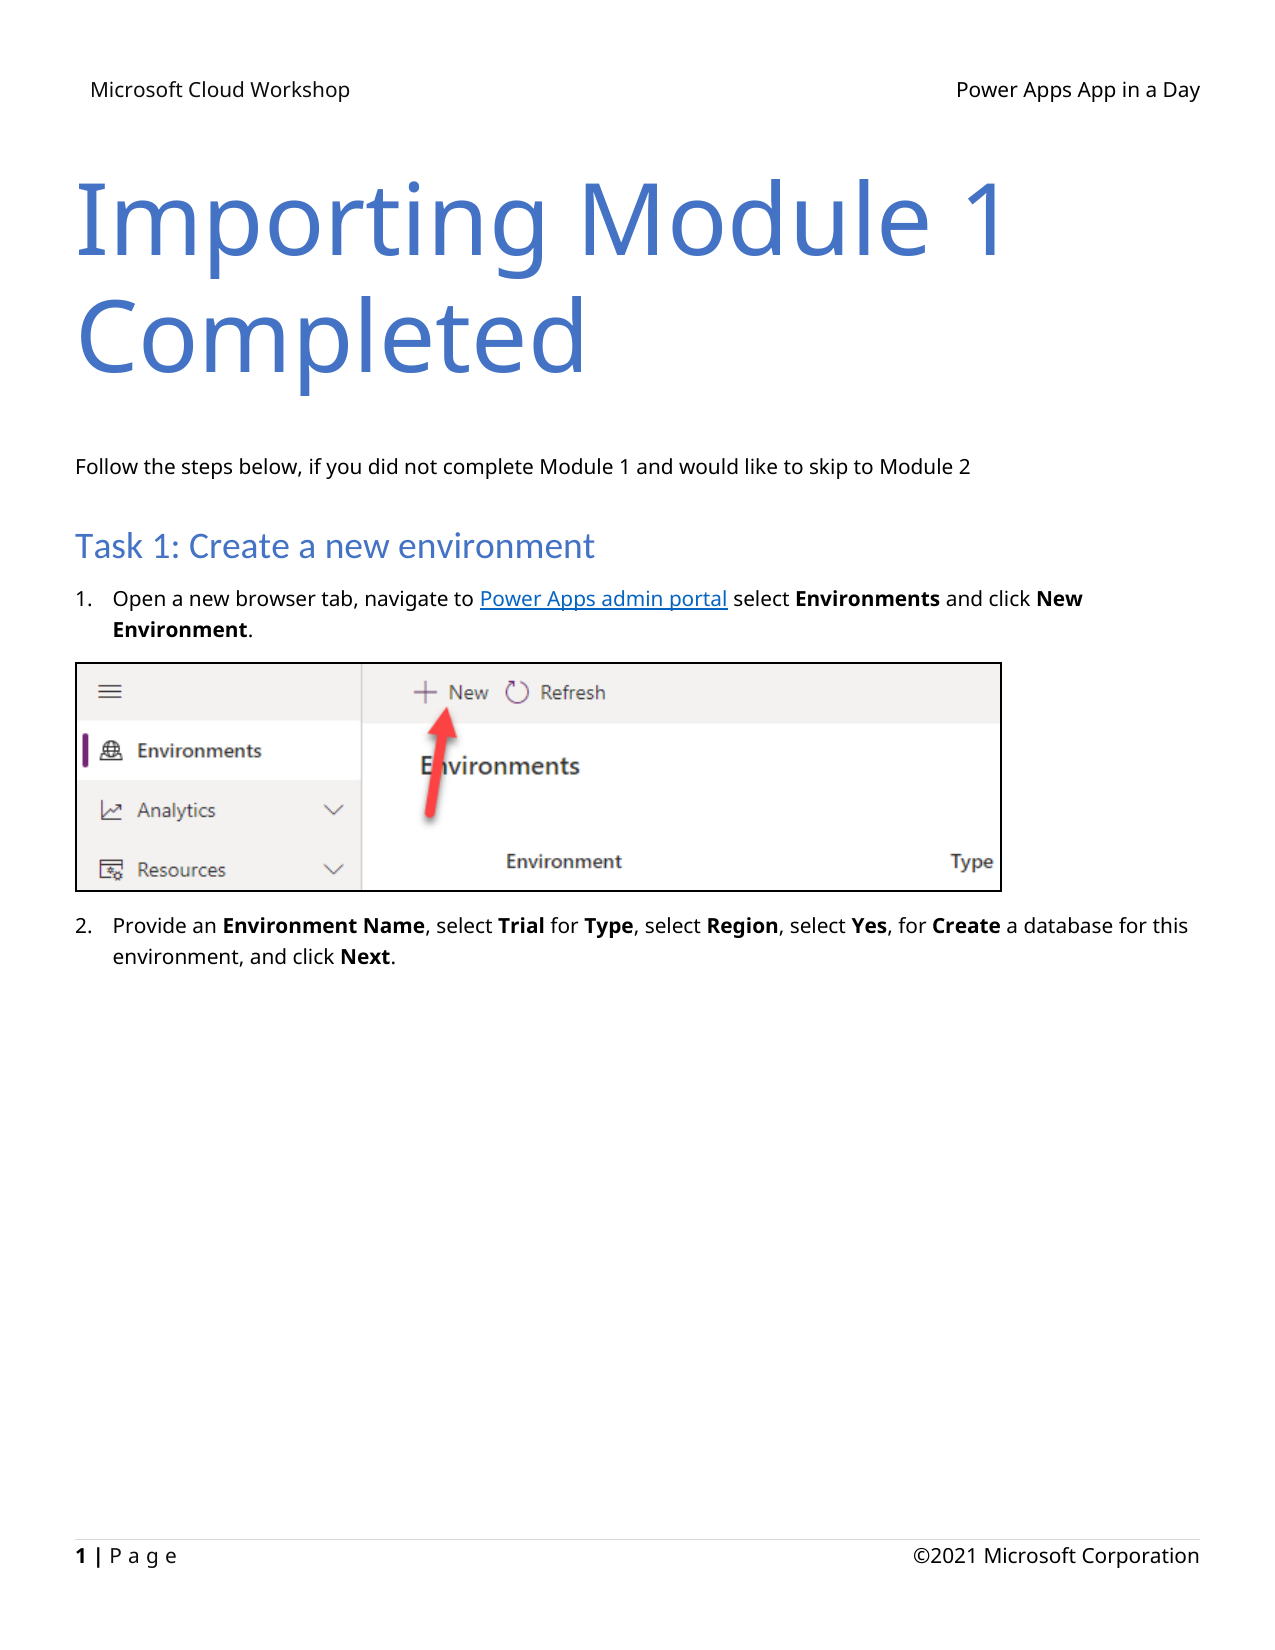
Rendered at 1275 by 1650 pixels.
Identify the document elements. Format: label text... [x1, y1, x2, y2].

subtitle Task 1: Create a new environment [75, 522, 1200, 568]
subtitle Importing Module 1 Completed [75, 157, 1200, 402]
picture [77, 664, 1000, 890]
list Provide an Environment Name, select Trial for Type, select Region, select Yes, for Create a database for this environment, and click Next. [75, 911, 1200, 970]
list Open a new browser tab, navigate to Power Apps admin portal select Environments and click New Environment. [75, 584, 1200, 643]
text Follow the steps below, if you did not complete Module 1 and would like to skip to Module 2 [75, 452, 1200, 481]
